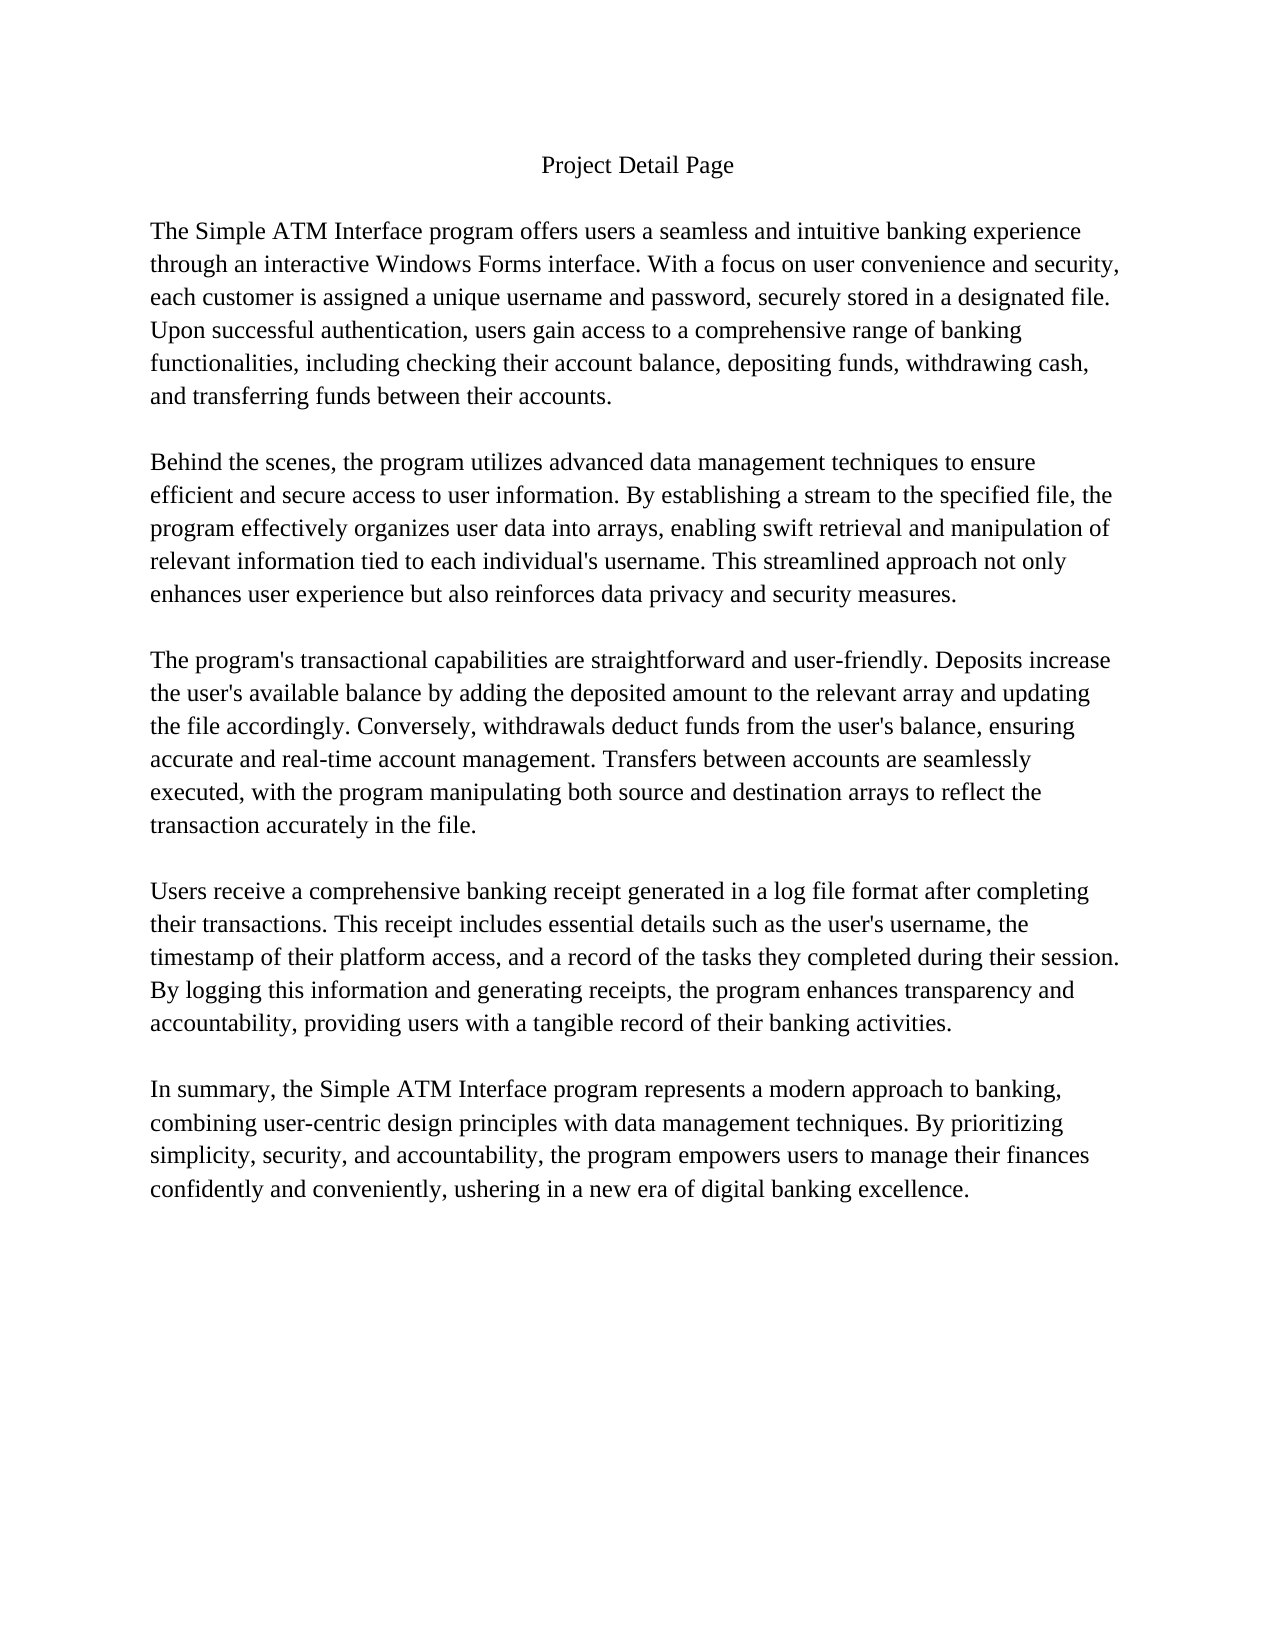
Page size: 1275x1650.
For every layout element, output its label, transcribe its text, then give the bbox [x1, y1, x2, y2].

text Project Detail Page [150, 150, 1125, 179]
text The program's transactional capabilities are straightforward and user-friendly. Deposits increase the user's available balance by adding the deposited amount to the relevant array and updating the file accordingly. Conversely, withdrawals deduct funds from the user's balance, ensuring accurate and real-time account management. Transfers between accounts are seamlessly executed, with the program manipulating both source and destination arrays to reflect the transaction accurately in the file. [150, 645, 1125, 839]
text Users receive a comprehensive banking receipt generated in a log file format after completing their transactions. This receipt includes essential details such as the user's username, the timestamp of their platform access, and a record of the tasks they completed during their session. By logging this information and generating receipts, the program enhances transparency and accountability, providing users with a tangible record of their banking activities. [150, 876, 1125, 1037]
text Behind the scenes, the program utilizes advanced data management techniques to ensure efficient and secure access to user information. By establishing a stream to the specified file, the program effectively organizes user data into arrays, enabling swift retrieval and manipulation of relevant information tied to each individual's username. This streamlined approach not only enhances user experience but also reinforces data privacy and security measures. [150, 447, 1125, 608]
text The Simple ATM Interface program offers users a seamless and intuitive banking experience through an interactive Windows Forms interface. With a focus on user convenience and security, each customer is assigned a unique username and password, securely stored in a designated file. Upon successful authentication, users gain access to a comprehensive range of banking functionalities, including checking their account balance, depositing funds, withdrawing cash, and transferring funds between their accounts. [150, 216, 1125, 410]
text In summary, the Simple ATM Interface program represents a modern approach to banking, combining user-centric design principles with data management techniques. By prioritizing simplicity, security, and accountability, the program empowers users to manage their finances confidently and conveniently, ushering in a new era of digital banking excellence. [150, 1074, 1125, 1202]
